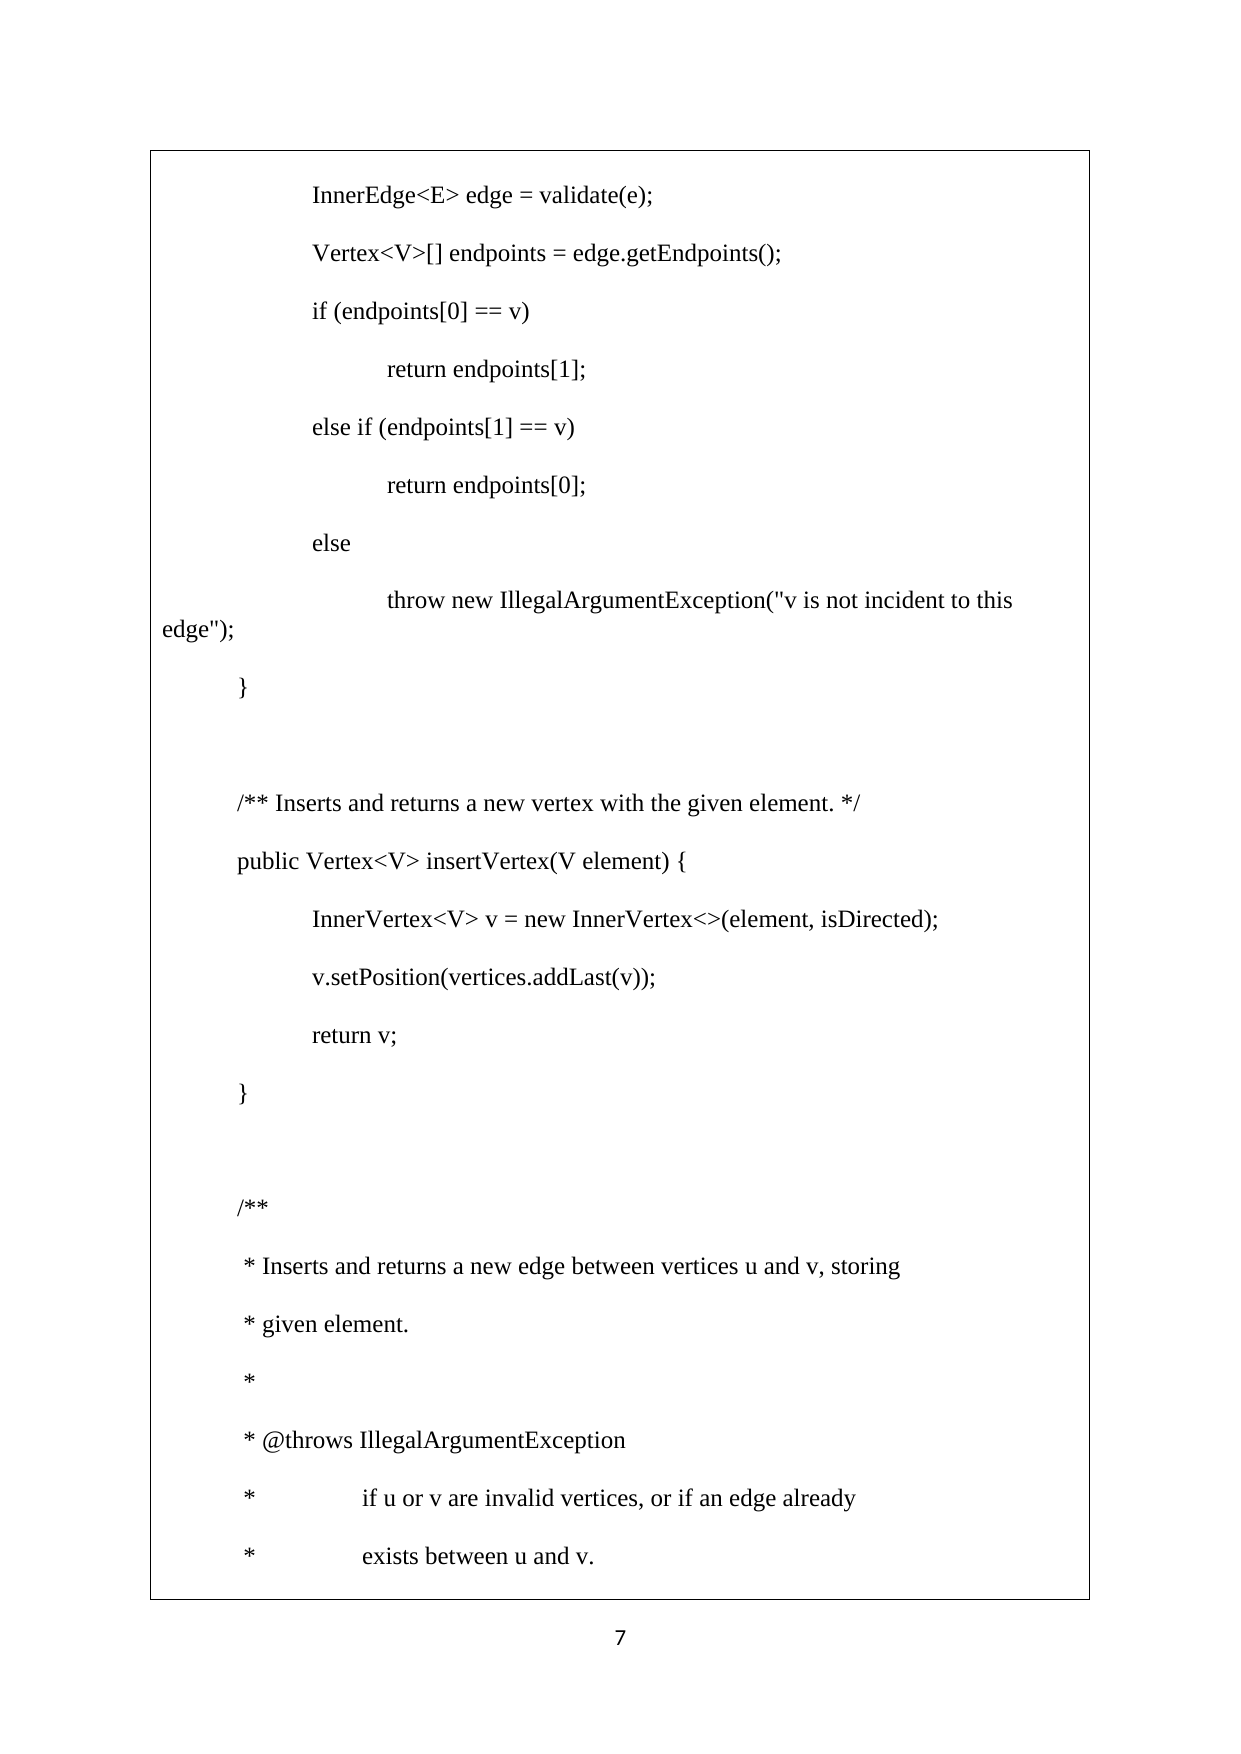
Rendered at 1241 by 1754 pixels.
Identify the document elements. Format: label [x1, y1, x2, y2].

table_cell [151, 151, 1089, 1599]
